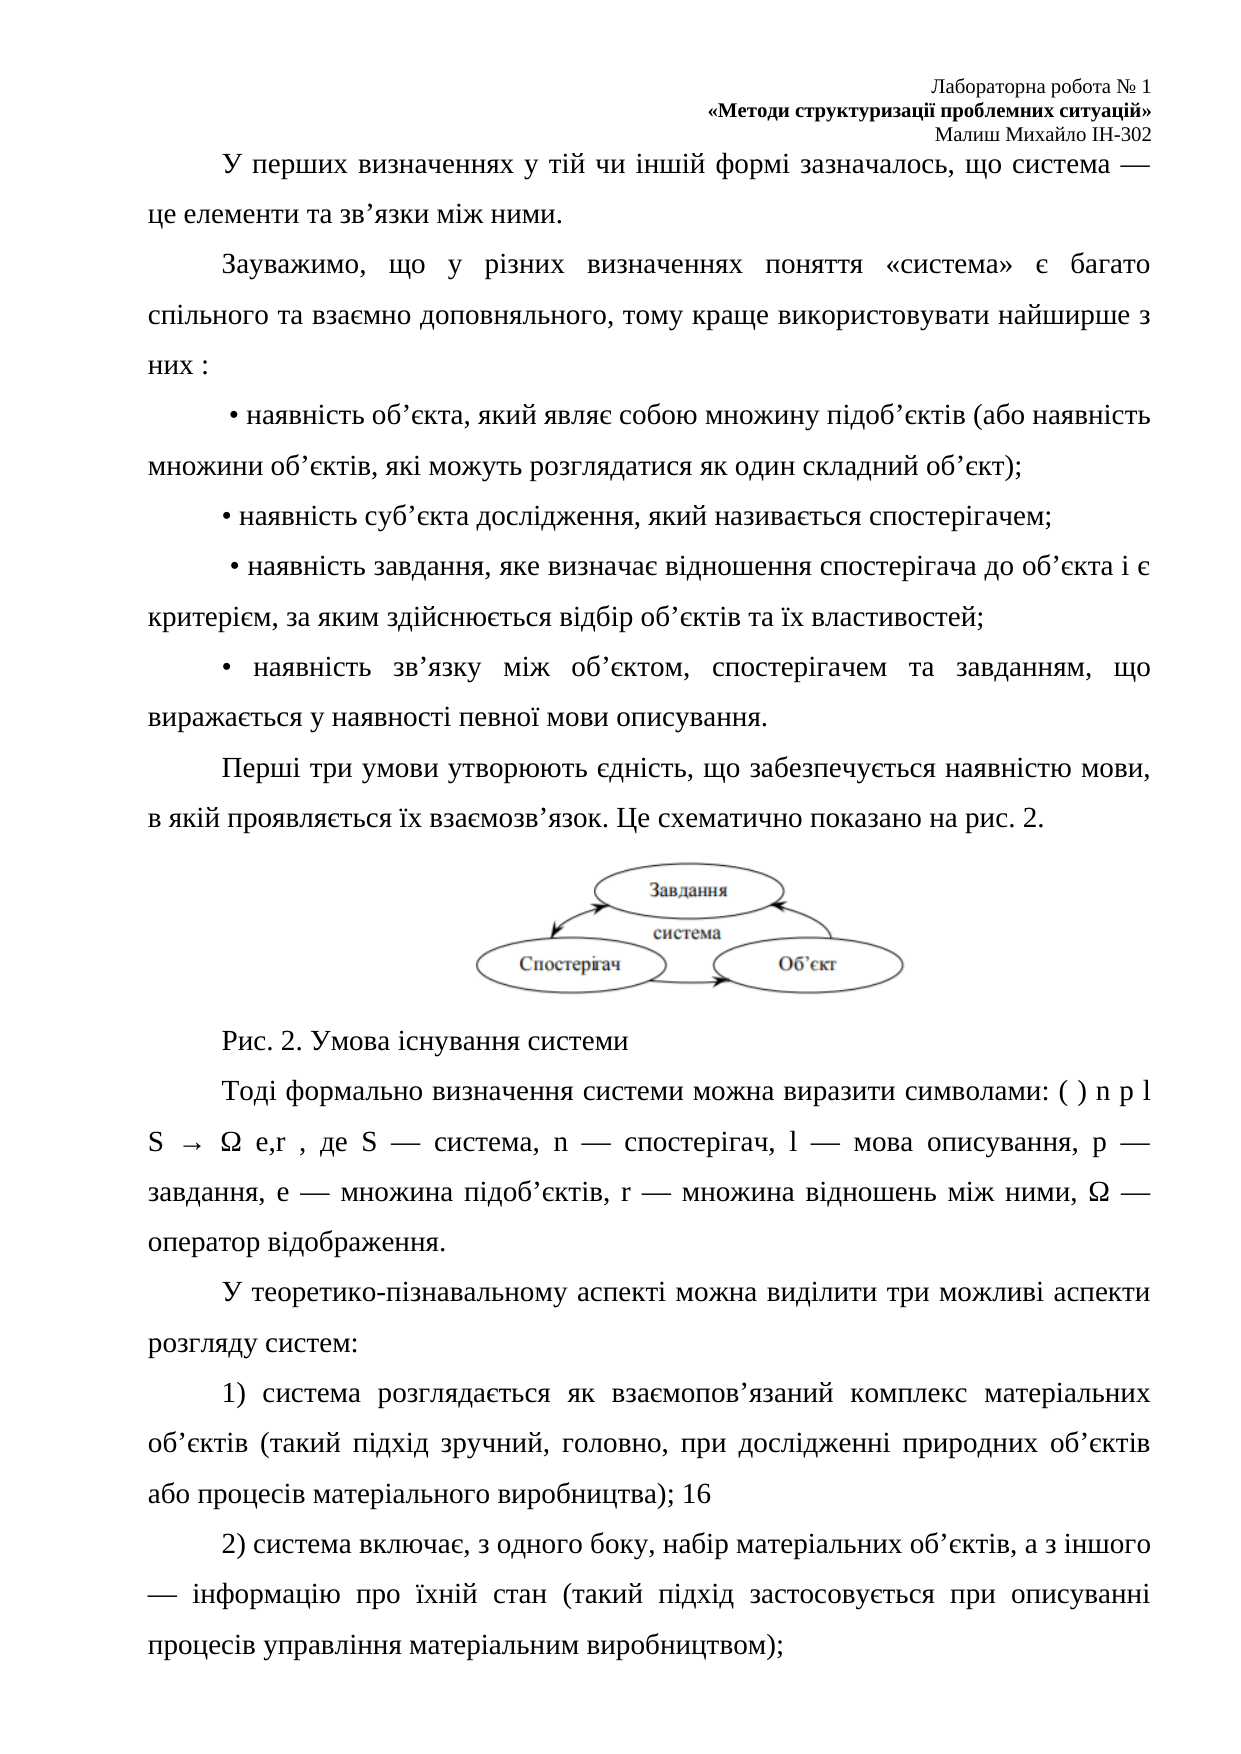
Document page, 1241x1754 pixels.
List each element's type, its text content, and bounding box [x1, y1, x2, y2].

picture [451, 850, 923, 1009]
text 1) система розглядається як взаємопов’язаний комплекс матеріальних об’єктів (такий підхід зручний, головно, при дослідженні природних об’єктів або процесів матеріального виробництва); 16 [148, 1375, 1152, 1509]
text 2) система включає, з одного боку, набір матеріальних об’єктів, а з іншого — інформацію про їхній стан (такий підхід застосовується при описуванні процесів управління матеріальним виробництвом); [148, 1526, 1152, 1660]
text • наявність суб’єкта дослідження, який називається спостерігачем; [148, 498, 1152, 532]
text • наявність зв’язку між об’єктом, спостерігачем та завданням, що виражається у наявності певної мови описування. [148, 649, 1152, 733]
text Зауважимо, що у різних визначеннях поняття «система» є багато спільного та взаємно доповняльного, тому краще використовувати найширше з них : [148, 247, 1152, 381]
text Рис. 2. Умова існування системи [148, 1023, 1152, 1057]
text • наявність об’єкта, який являє собою множину підоб’єктів (або наявність множини об’єктів, які можуть розглядатися як один складний об’єкт); [148, 397, 1152, 481]
text Тоді формально визначення системи можна виразити символами: ( ) n p l S → Ω e,r , де S — система, n — спостерігач, l — мова описування, p — завдання, e — множина підоб’єктів, r — множина відношень між ними, Ω — оператор відображення. [148, 1073, 1152, 1258]
text У теоретико-пізнавальному аспекті можна виділити три можливі аспекти розгляду систем: [148, 1274, 1152, 1358]
text • наявність завдання, яке визначає відношення спостерігача до об’єкта і є критерієм, за яким здійснюється відбір об’єктів та їх властивостей; [148, 548, 1152, 632]
text Перші три умови утворюють єдність, що забезпечується наявністю мови, в якій проявляється їх взаємозв’язок. Це схематично показано на рис. 2. [148, 750, 1152, 833]
text У перших визначеннях у тій чи іншій формі зазначалось, що система — це елементи та зв’язки між ними. [148, 146, 1152, 230]
